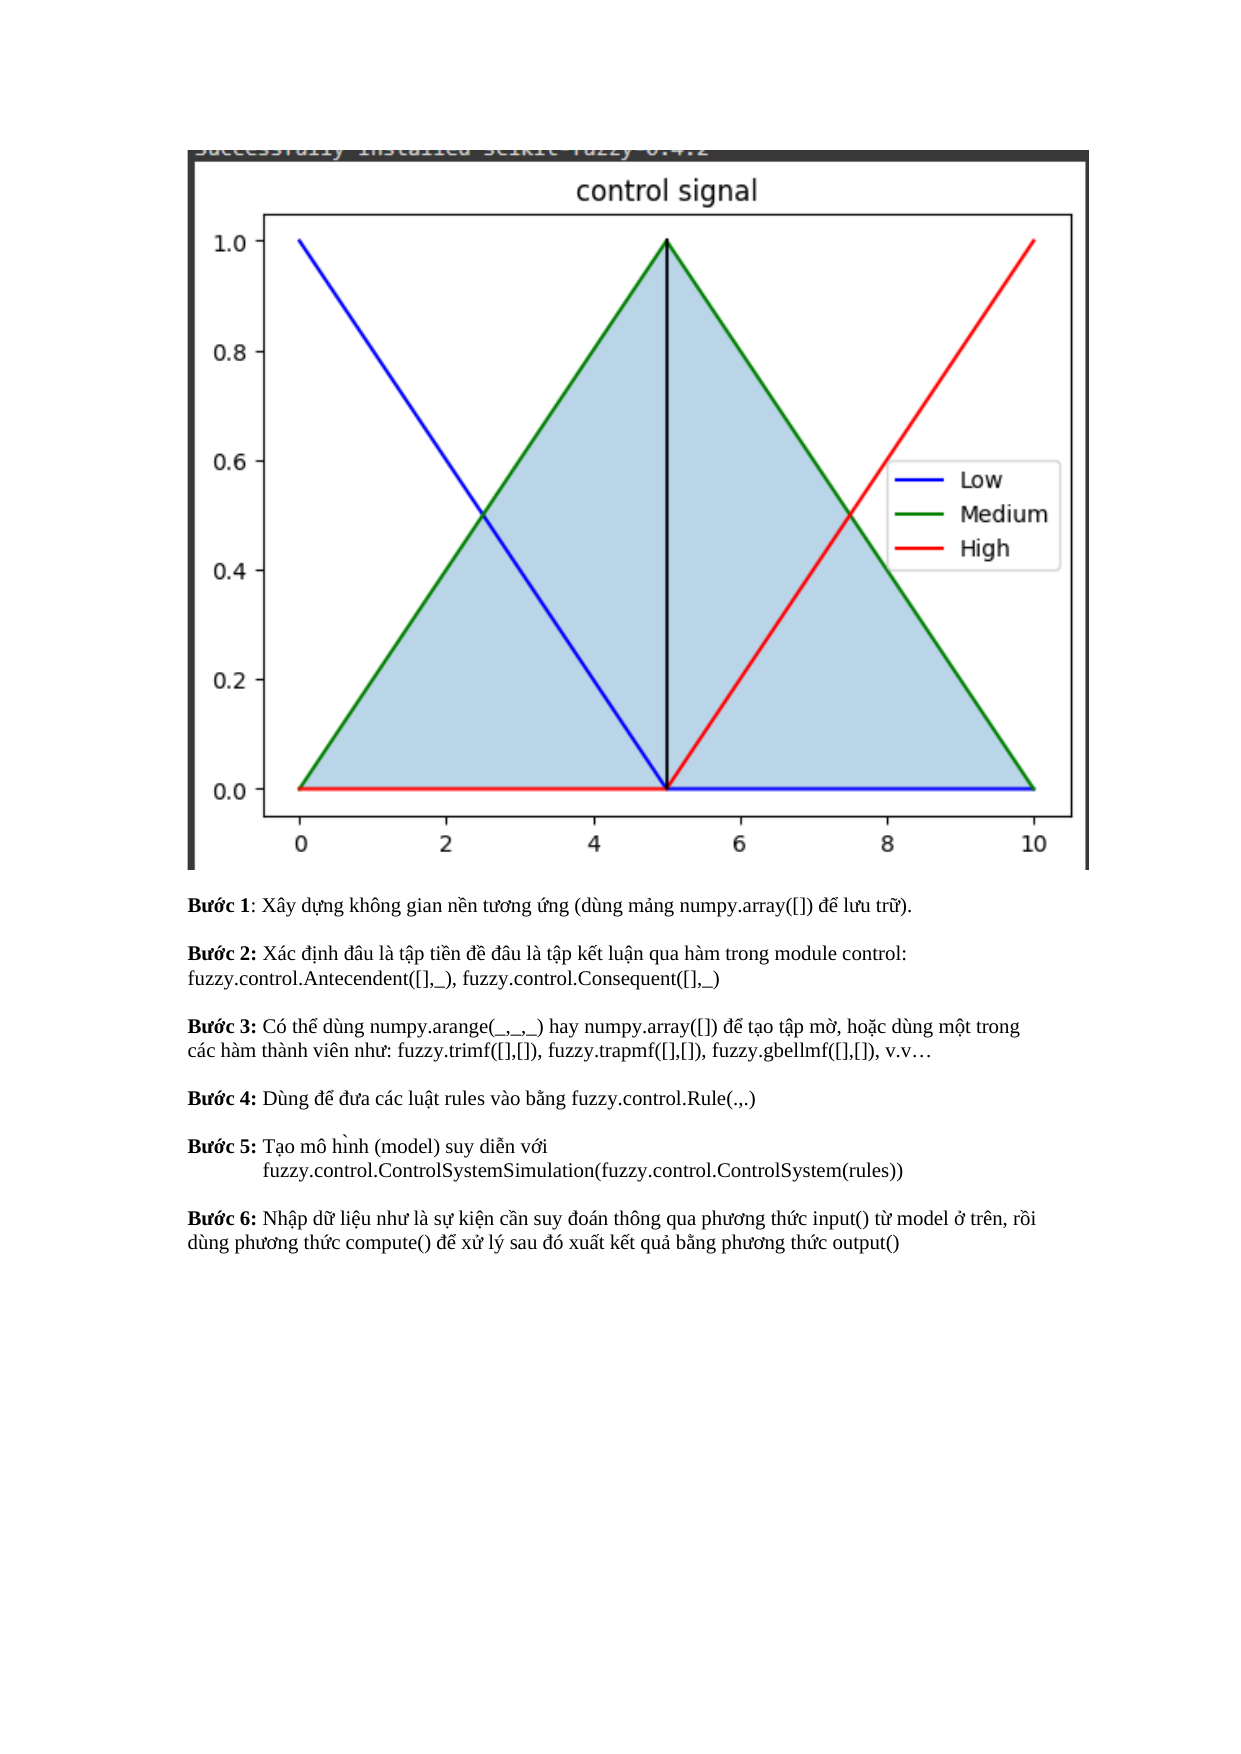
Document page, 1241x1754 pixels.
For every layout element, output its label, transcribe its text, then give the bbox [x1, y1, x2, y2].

list Bước 5: Tạo mô hı̀nh (model) suy diễn với fuzzy.control.ControlSystemSimulation(fuzzy.control.ControlSystem(rules)) [187, 1134, 1053, 1182]
list fuzzy.control.Antecendent([],_), fuzzy.control.Consequent([],_) [187, 965, 1053, 989]
list Bước 4: Dùng để đưa các luật rules vào bằng fuzzy.control.Rule(.,.) [187, 1086, 1053, 1110]
list Bước 6: Nhập dữ liệu như là sự kiện cần suy đoán thông qua phương thức input() từ model ở trên, rồi dùng phương thức compute() để xử lý sau đó xuất kết quả bằng phương thức output() [187, 1206, 1053, 1254]
list Bước 1: Xây dựng không gian nền tương ứng (dùng mảng numpy.array([]) để lưu trữ). [187, 893, 1053, 917]
list Bước 2: Xác định đâu là tập tiền đề đâu là tập kết luận qua hàm trong module control: [187, 941, 1053, 965]
picture [187, 150, 1089, 870]
list Bước 3: Có thể dùng numpy.arange(_,_,_) hay numpy.array([]) để tạo tập mờ, hoặc dùng một trong các hàm thành viên như: fuzzy.trimf([],[]), fuzzy.trapmf([],[]), fuzzy.gbellmf([],[]), v.v… [187, 1013, 1053, 1062]
